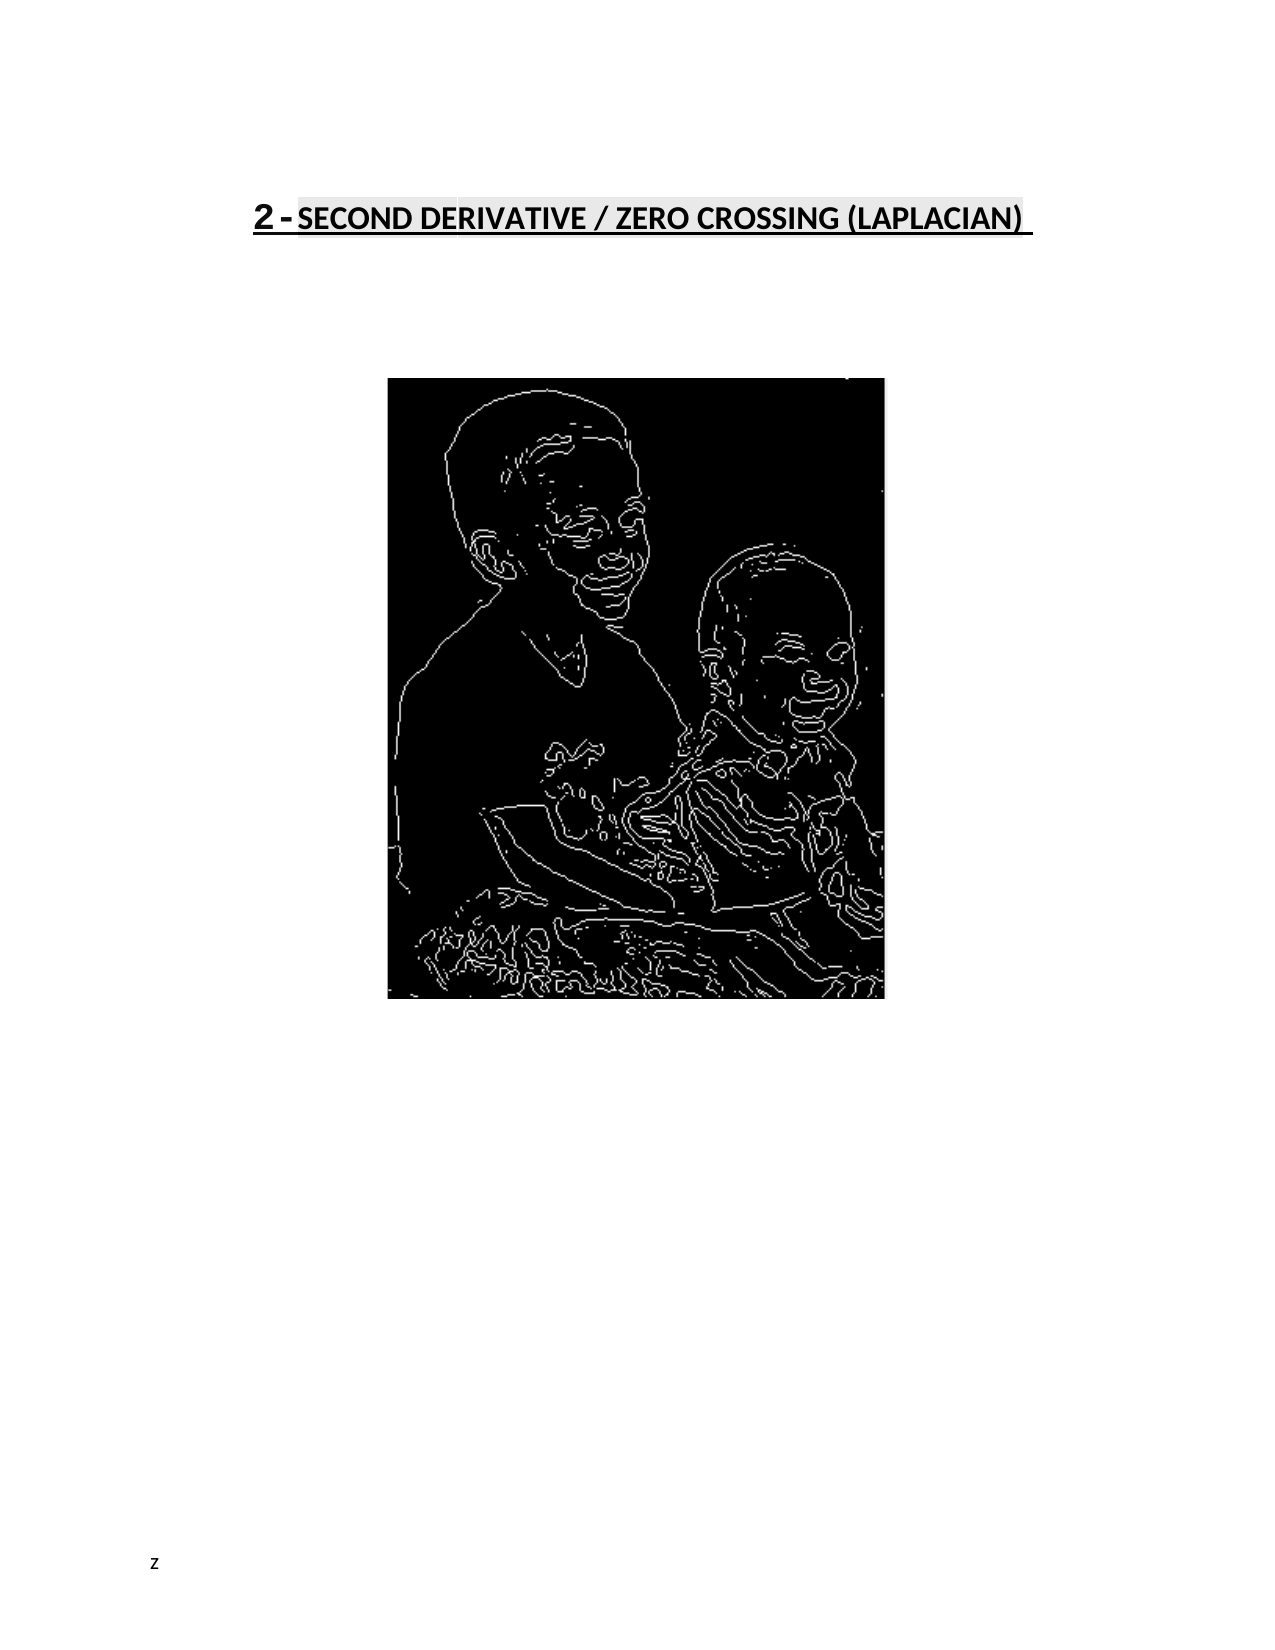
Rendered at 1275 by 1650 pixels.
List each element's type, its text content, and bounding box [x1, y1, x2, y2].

picture [387, 378, 888, 999]
text 2-SECOND DERIVATIVE / ZERO CROSSING (LAPLACIAN) [150, 197, 1125, 241]
